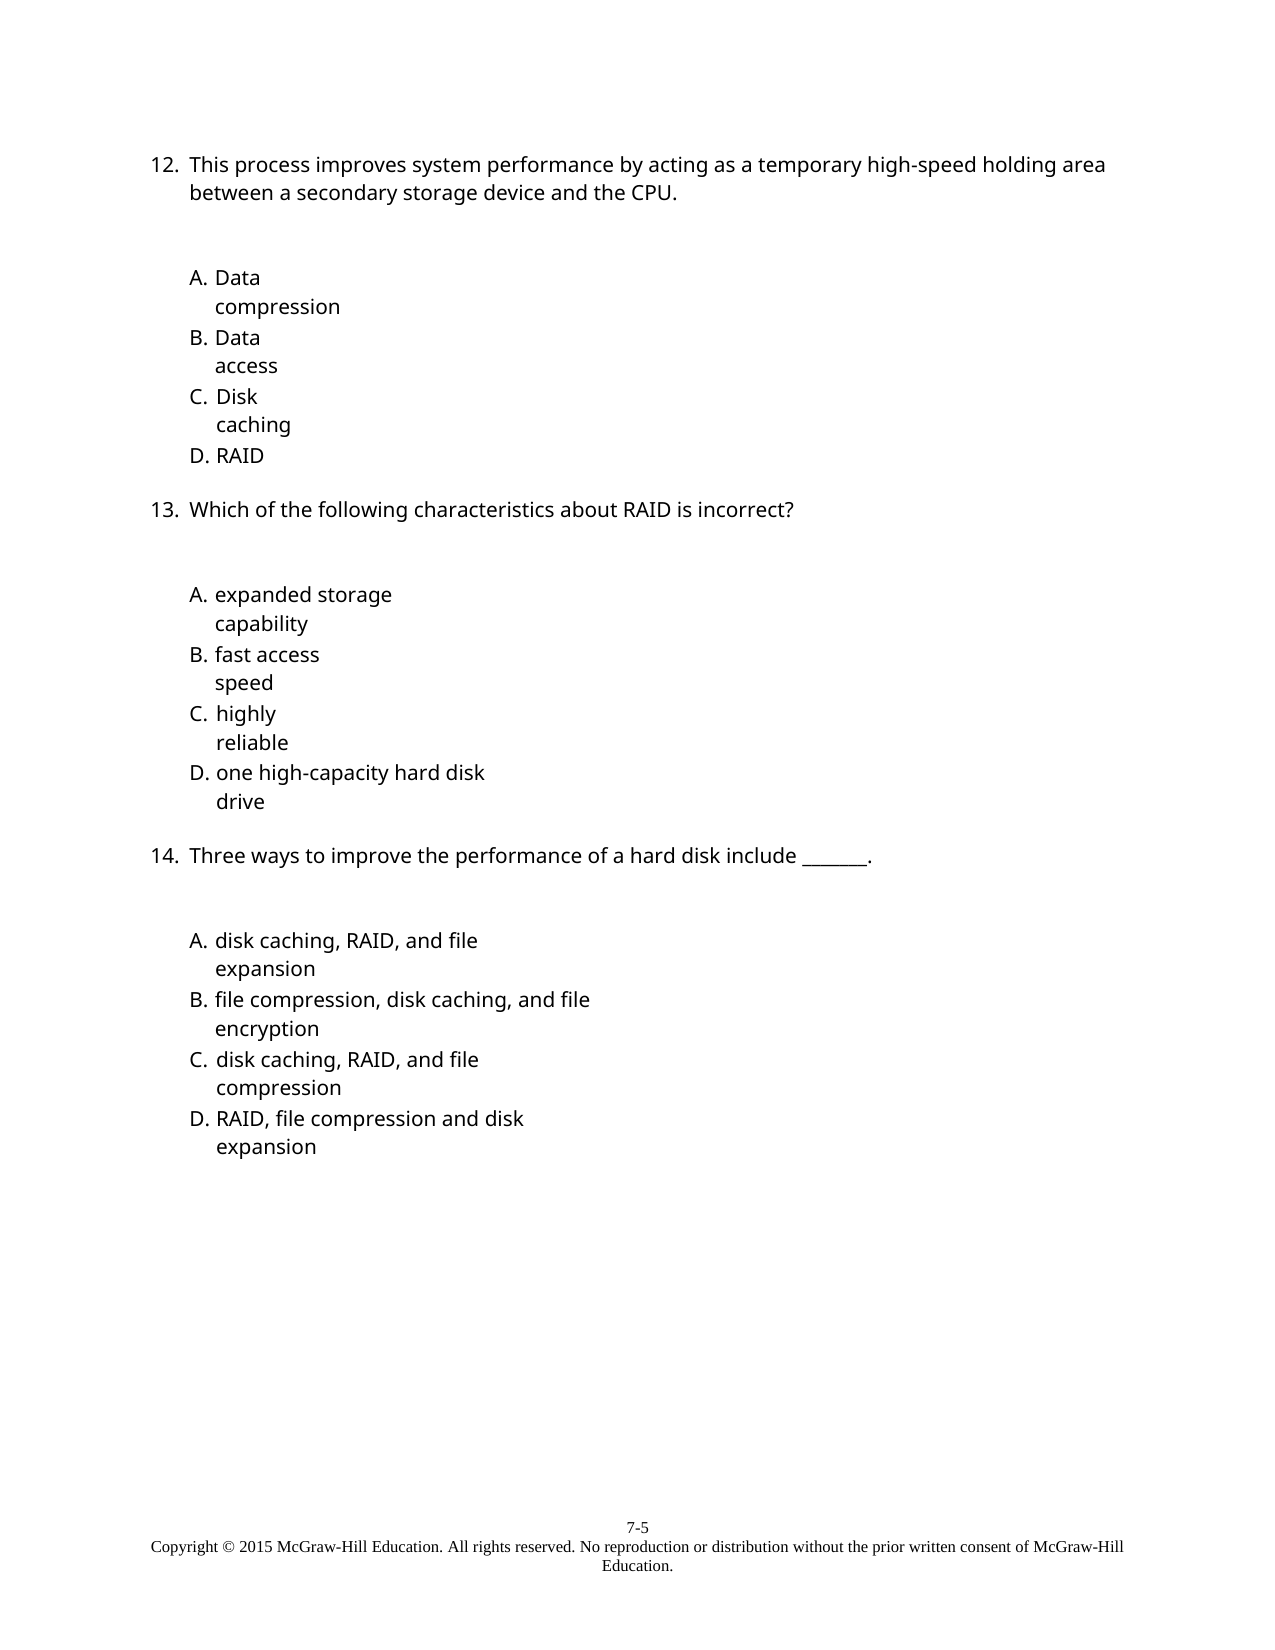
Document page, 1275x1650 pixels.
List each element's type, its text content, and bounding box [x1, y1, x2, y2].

table_header Three ways to improve the performance of a hard disk include _______. [189, 841, 1125, 1161]
table_header 14. [150, 841, 189, 1161]
table_header This process improves system performance by acting as a temporary high-speed holding area between a secondary storage device and the CPU. [189, 150, 1125, 470]
table_header Which of the following characteristics about RAID is incorrect? [189, 496, 1125, 816]
table_header 13. [150, 496, 189, 816]
table_header 12. [150, 150, 189, 470]
